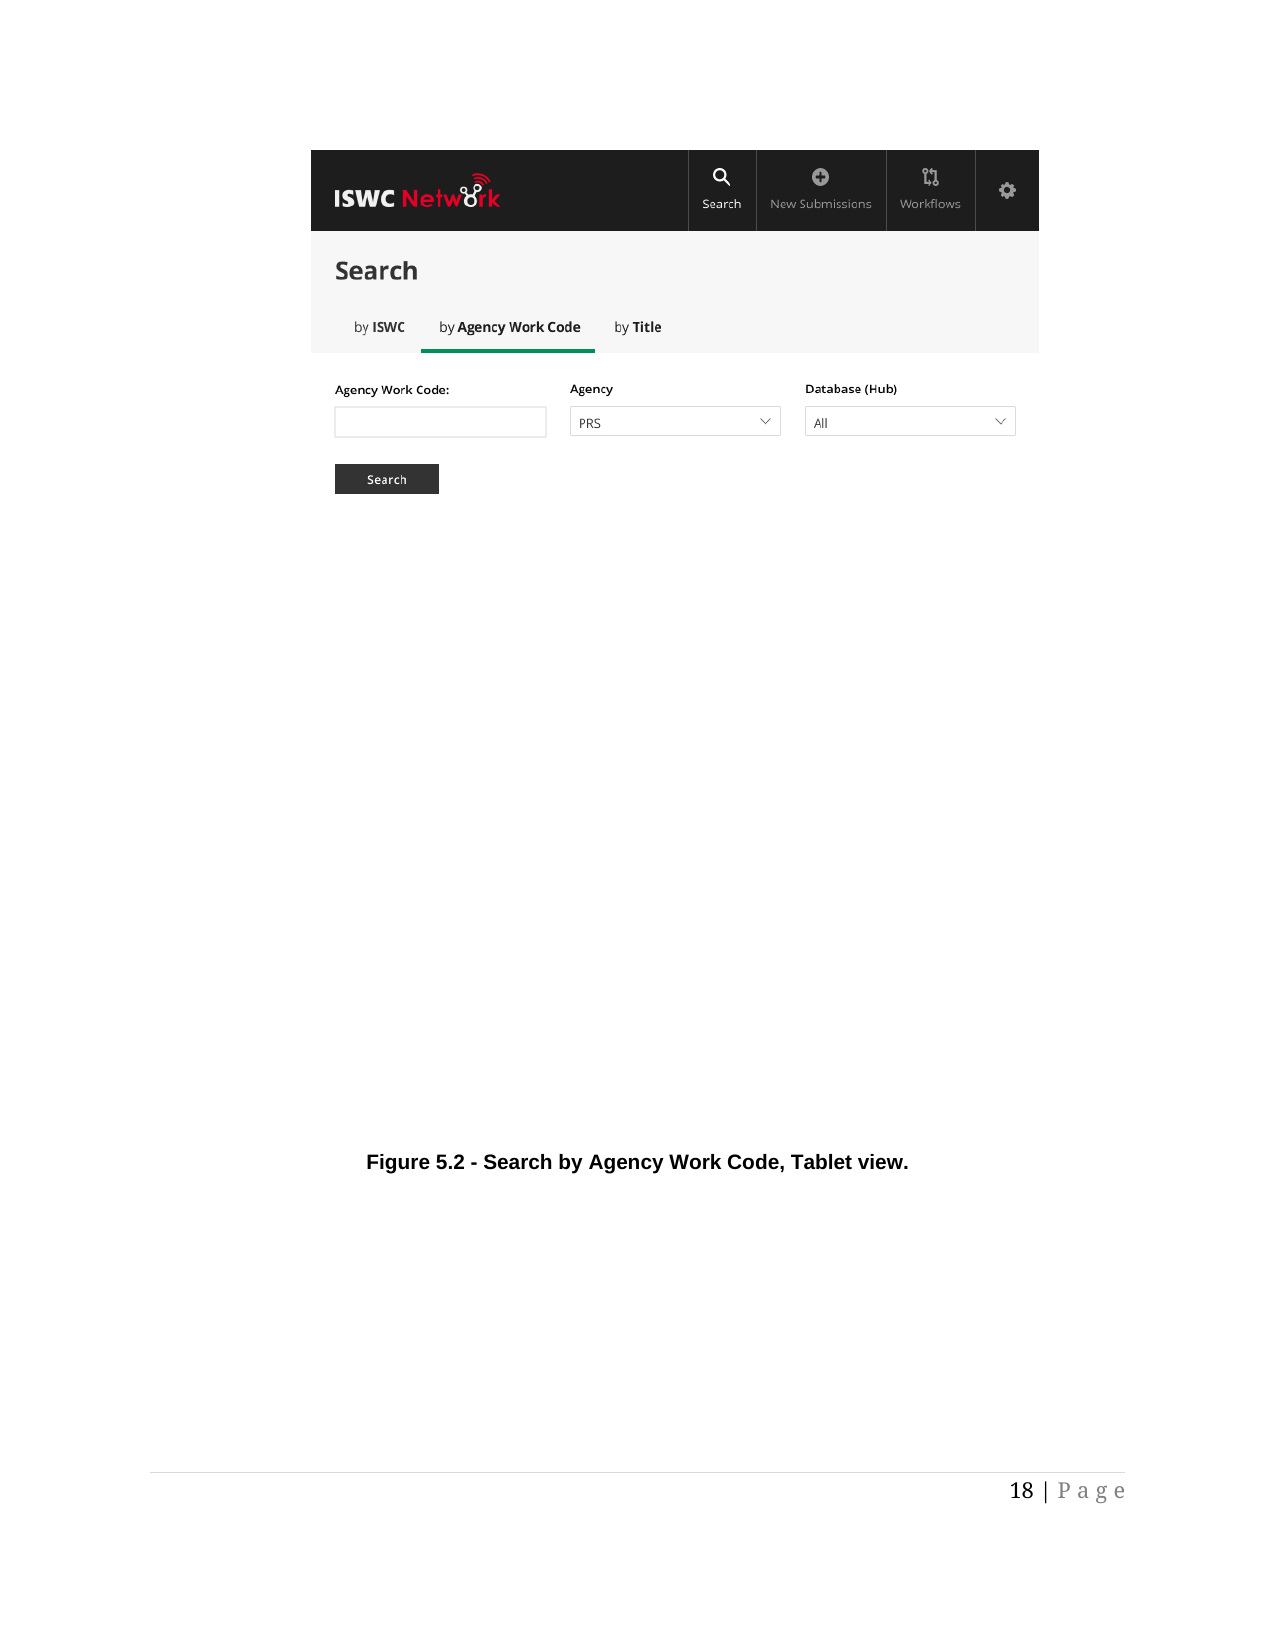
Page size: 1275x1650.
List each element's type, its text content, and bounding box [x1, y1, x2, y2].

text Figure 5.2 - Search by Agency Work Code, Tablet view. [150, 1150, 1125, 1174]
picture [311, 150, 1039, 1121]
